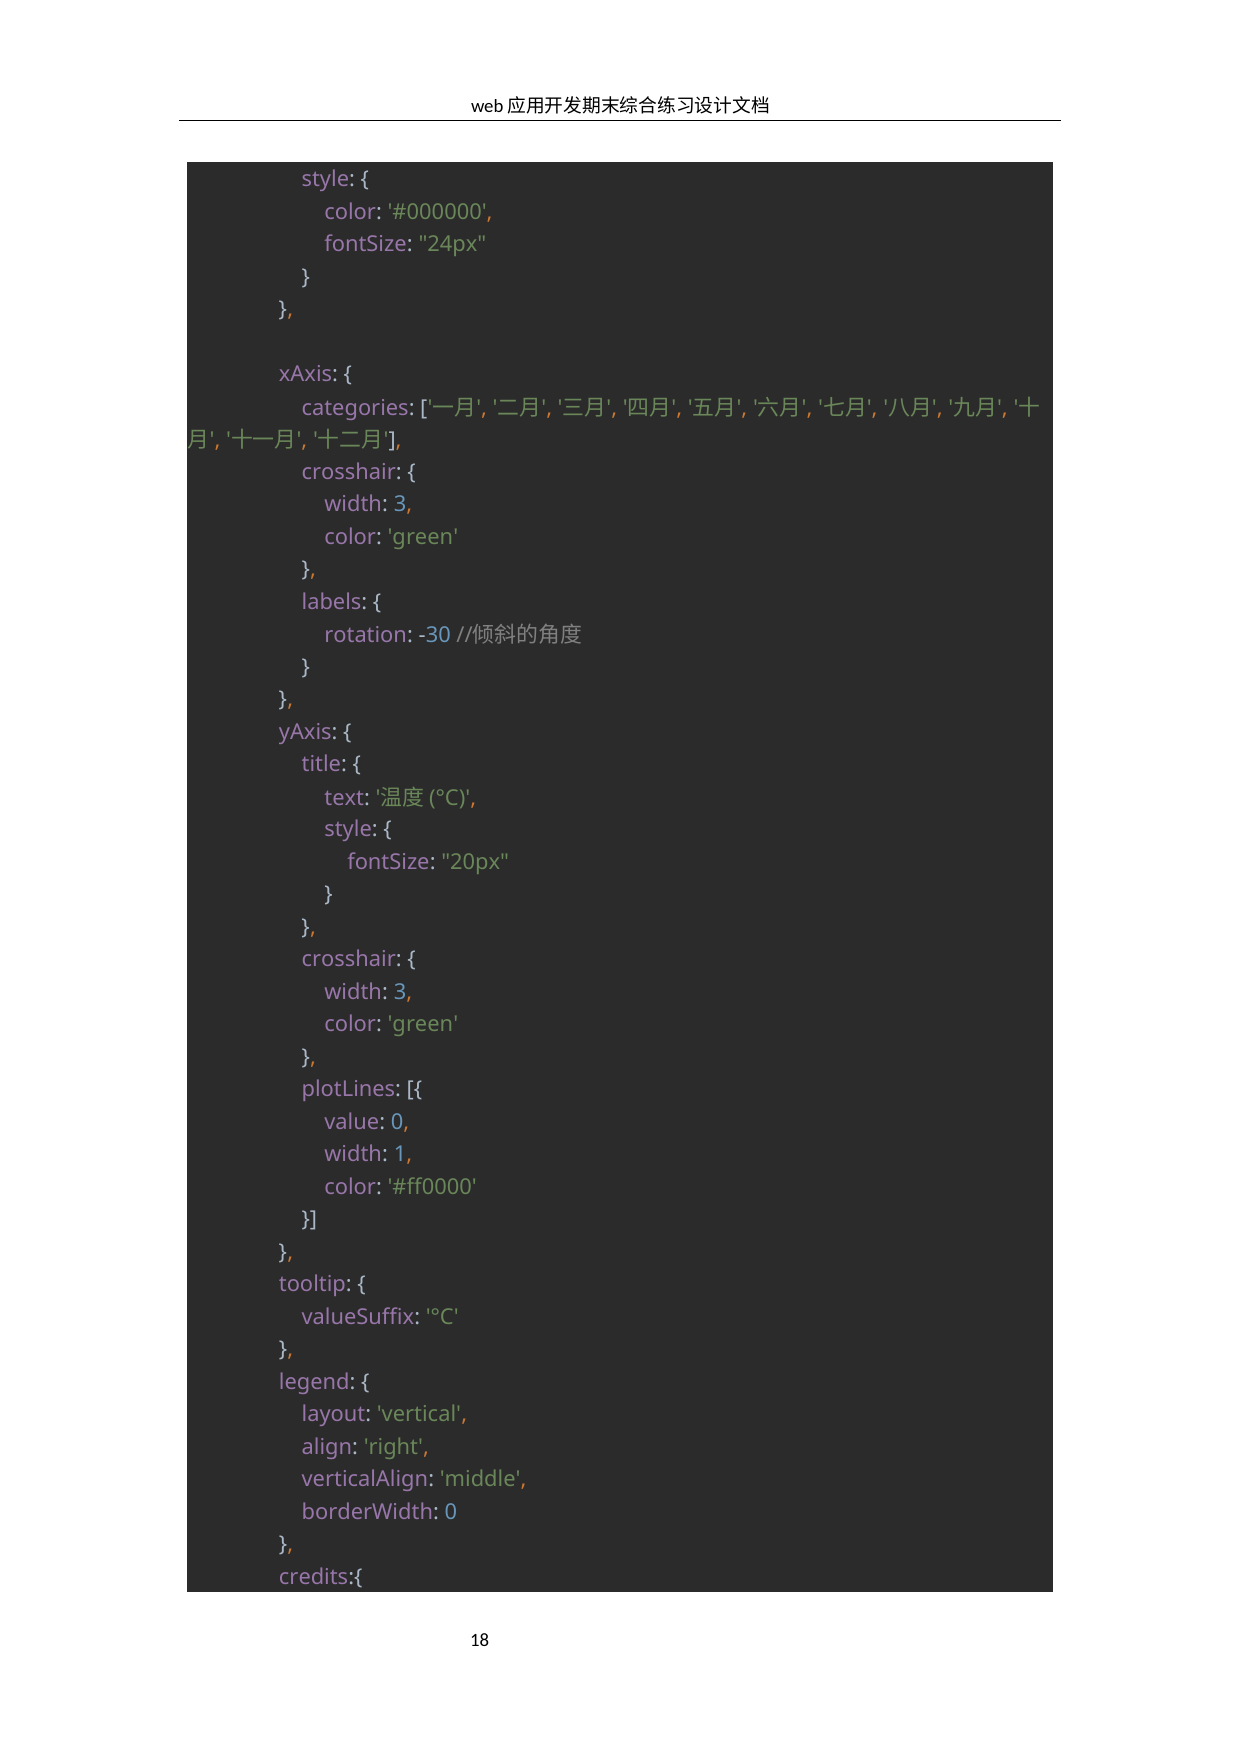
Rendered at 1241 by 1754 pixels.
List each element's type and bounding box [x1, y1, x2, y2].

text [187, 162, 1053, 1592]
